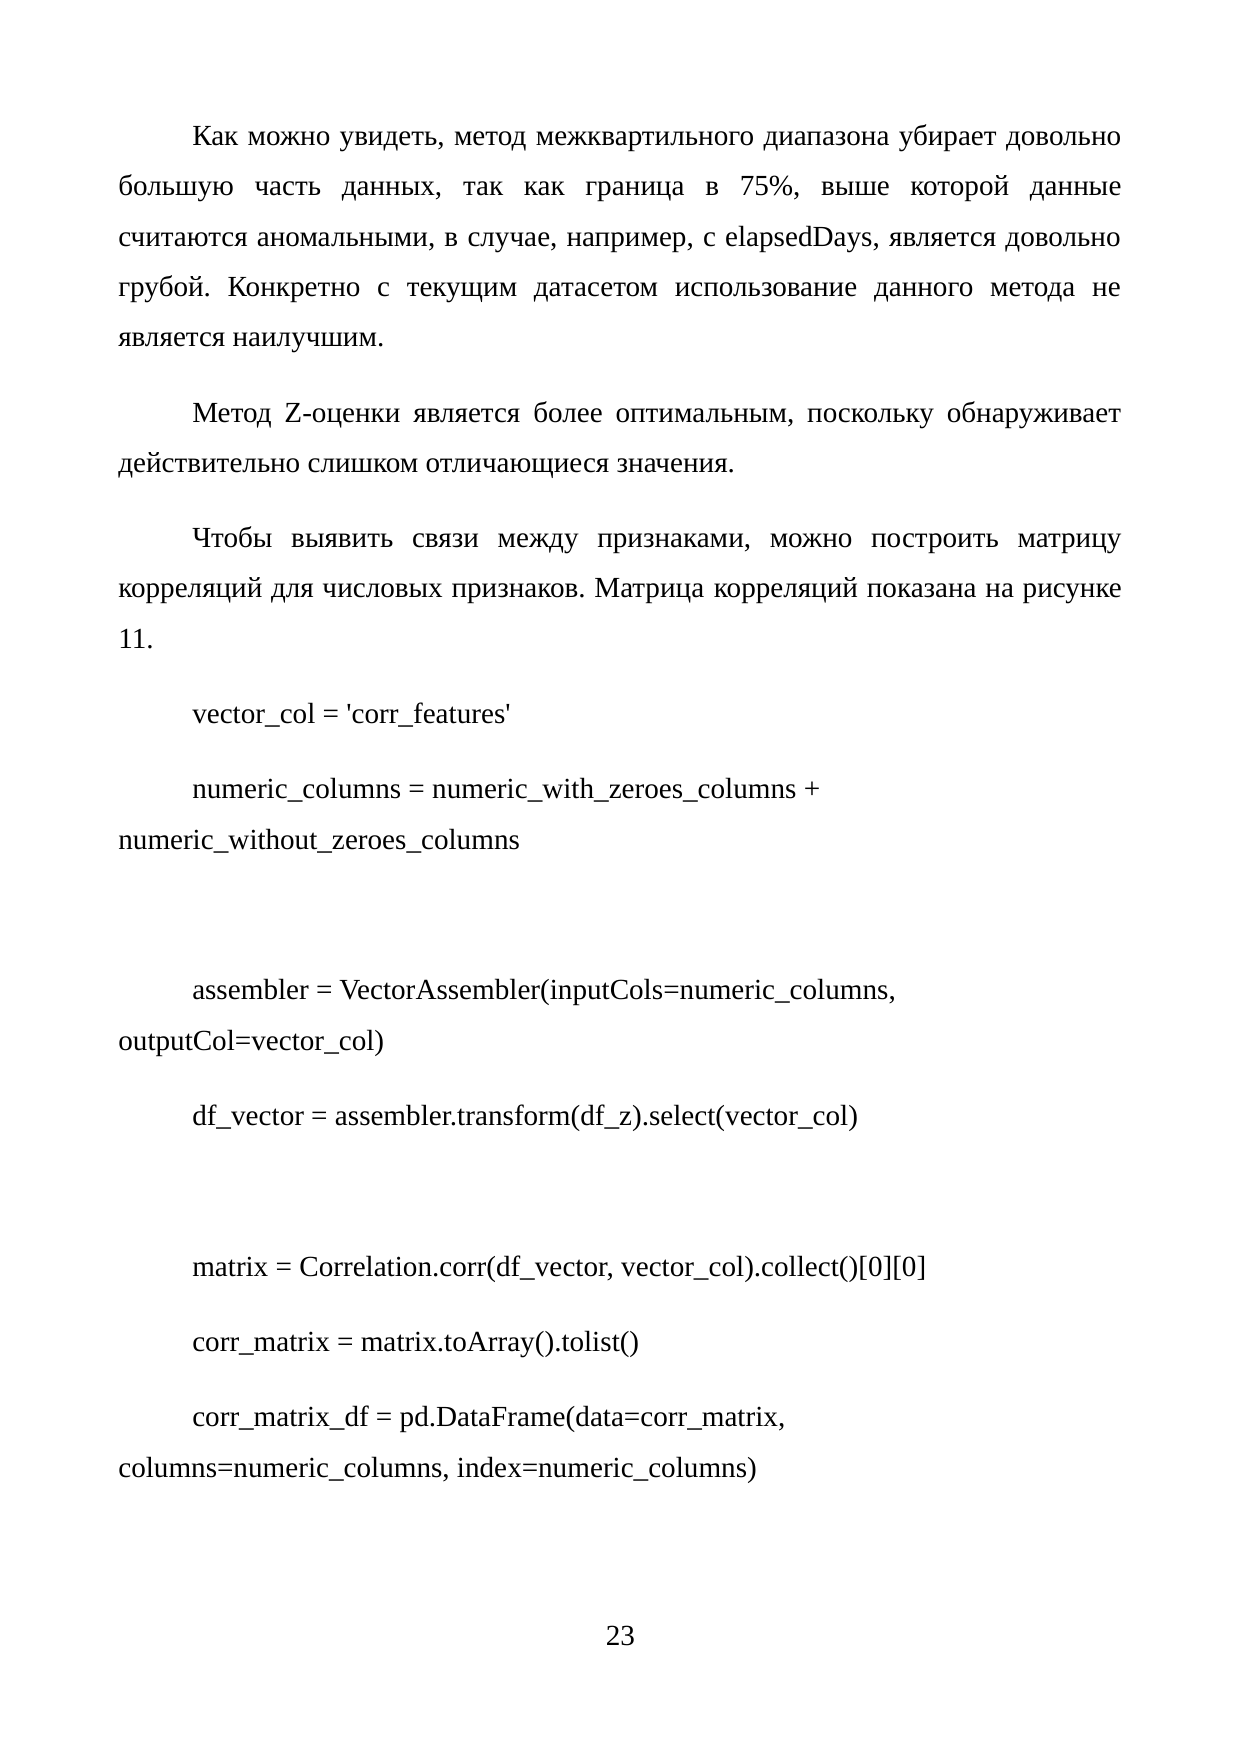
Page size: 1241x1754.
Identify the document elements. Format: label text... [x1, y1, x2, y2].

text corr_matrix = matrix.toArray().tolist() [118, 1324, 1122, 1358]
text numeric_columns = numeric_with_zeroes_columns + numeric_without_zeroes_columns [118, 772, 1122, 855]
text matrix = Correlation.corr(df_vector, vector_col).collect()[0][0] [118, 1249, 1122, 1282]
text Метод Z-оценки является более оптимальным, поскольку обнаруживает действительно слишком отличающиеся значения. [118, 395, 1122, 478]
text Как можно увидеть, метод межквартильного диапазона убирает довольно большую часть данных, так как граница в 75%, выше которой данные считаются аномальными, в случае, например, с elapsedDays, является довольно грубой. Конкретно с текущим датасетом использование данного метода не является наилучшим. [118, 118, 1122, 353]
text df_vector = assembler.transform(df_z).select(vector_col) [118, 1098, 1122, 1132]
text assembler = VectorAssembler(inputCols=numeric_columns, outputCol=vector_col) [118, 972, 1122, 1056]
text corr_matrix_df = pd.DataFrame(data=corr_matrix, columns=numeric_columns, index=numeric_columns) [118, 1399, 1122, 1483]
text Чтобы выявить связи между признаками, можно построить матрицу корреляций для числовых признаков. Матрица корреляций показана на рисунке 11. [118, 520, 1122, 654]
text vector_col = 'corr_features' [118, 696, 1122, 730]
